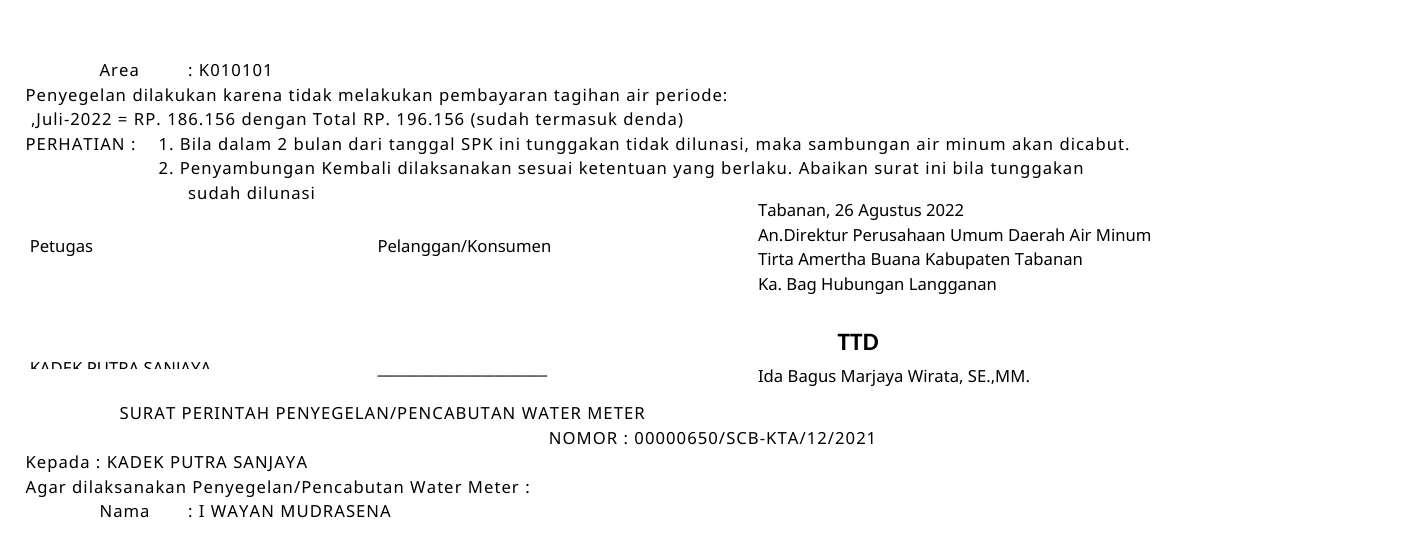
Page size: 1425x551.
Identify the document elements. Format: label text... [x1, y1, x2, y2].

text Nama : I WAYAN MUDRASENA [25, 500, 1399, 522]
text Kepada : KADEK PUTRA SANJAYA [25, 451, 1399, 473]
text NOMOR : 00000650/SCB-KTA/12/2021 [25, 426, 1399, 449]
text Penyegelan dilakukan karena tidak melakukan pembayaran tagihan air periode: [25, 83, 1399, 106]
text PERHATIAN : 1. Bila dalam 2 bulan dari tanggal SPK ini tunggakan tidak dilunasi, maka sambungan air minum akan dicabut. [25, 132, 1399, 155]
text Agar dilaksanakan Penyegelan/Pencabutan Water Meter : [25, 475, 1399, 498]
text Area : K010101 [25, 59, 1399, 82]
text 2. Penyambungan Kembali dilaksanakan sesuai ketentuan yang berlaku. Abaikan surat ini bila tunggakan [25, 157, 1399, 180]
text ,Juli-2022 = RP. 186.156 dengan Total RP. 196.156 (sudah termasuk denda) [25, 108, 1399, 131]
text SURAT PERINTAH PENYEGELAN/PENCABUTAN WATER METER [25, 402, 1399, 424]
text sudah dilunasi [25, 181, 1399, 204]
